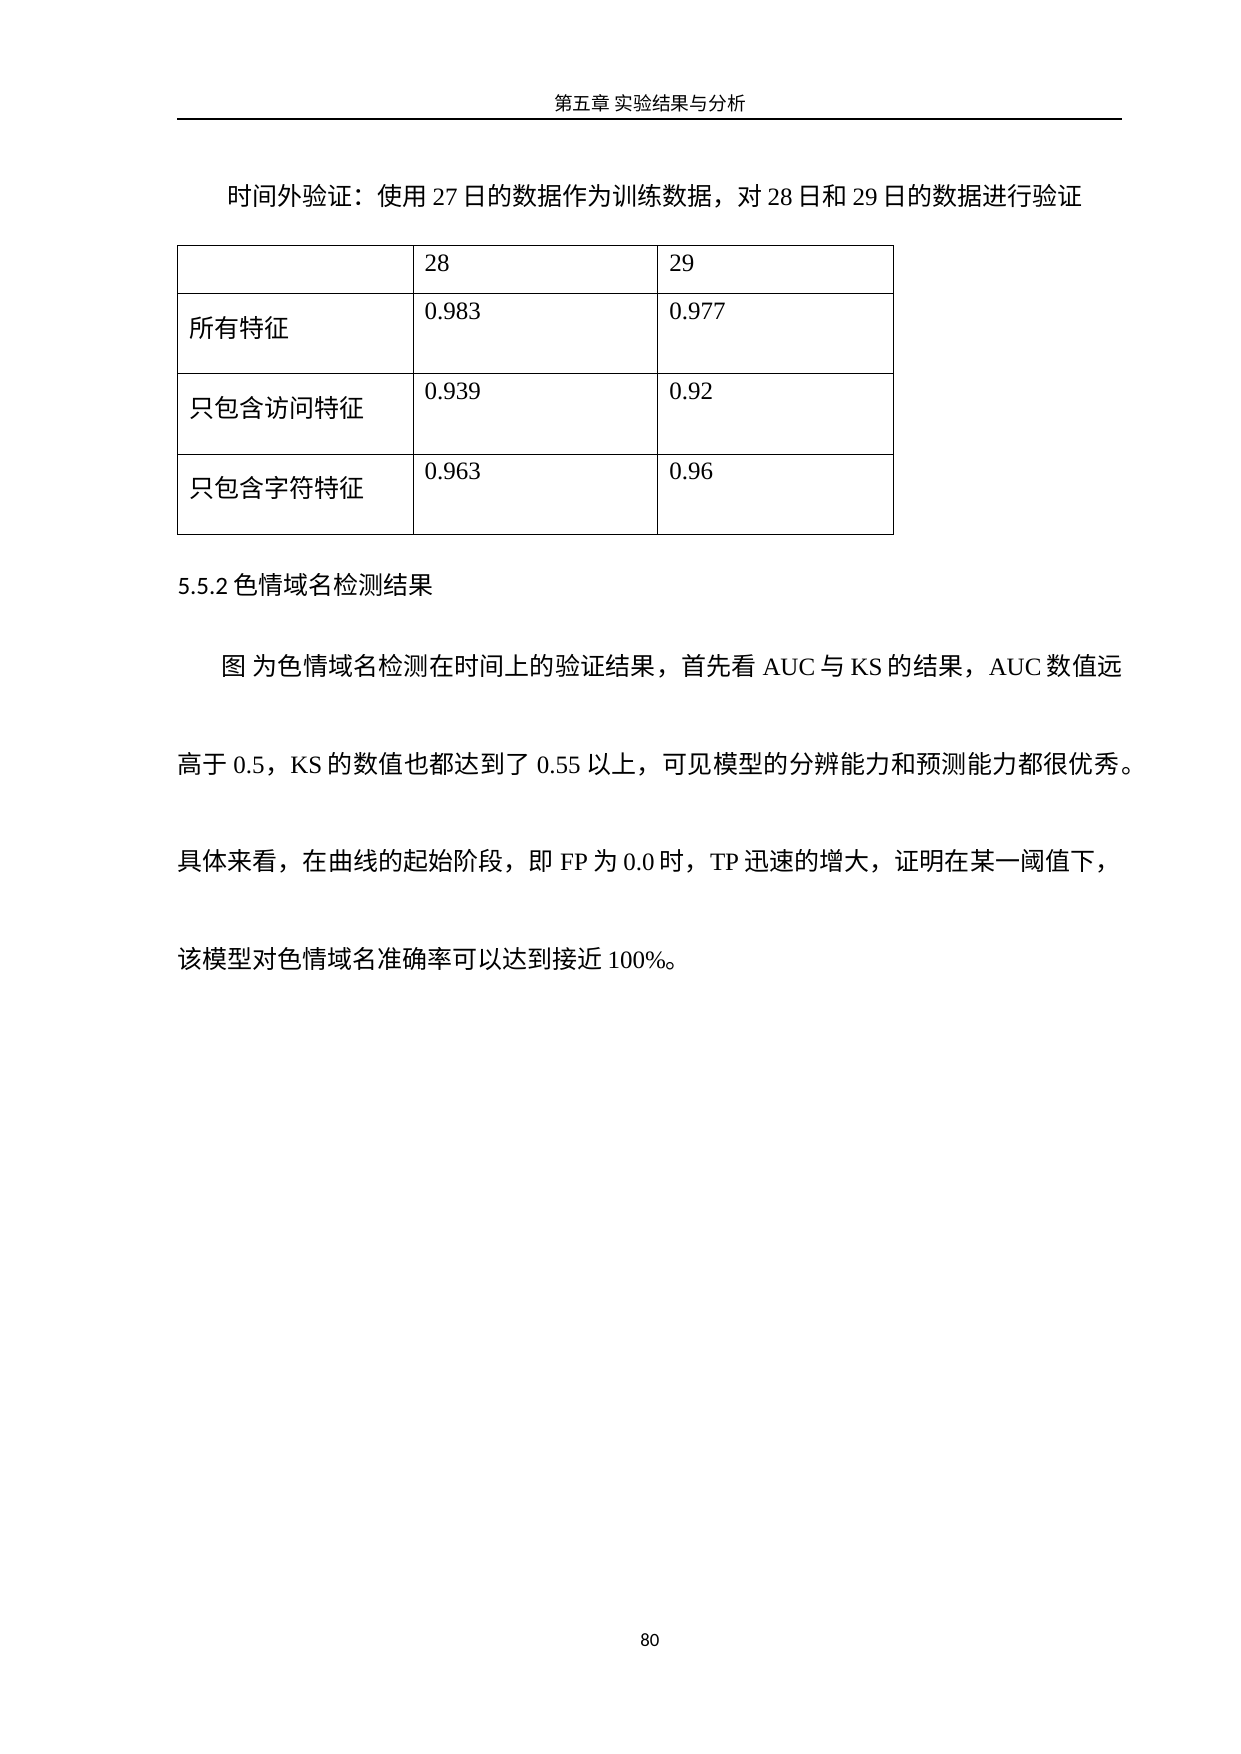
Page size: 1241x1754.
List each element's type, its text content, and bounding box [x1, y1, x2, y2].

table_cell 0.963 [414, 455, 657, 534]
table_header 28 [414, 246, 657, 293]
table_cell 所有特征 [178, 294, 413, 373]
table_cell 0.939 [414, 374, 657, 453]
table_header 29 [658, 246, 893, 293]
table_cell 只包含字符特征 [178, 455, 413, 534]
table_cell 只包含访问特征 [178, 374, 413, 453]
table_cell 0.977 [658, 294, 893, 373]
text 图 为色情域名检测在时间上的验证结果，首先看AUC与KS的结果，AUC数值远高于0.5，KS的数值也都达到了0.55以上，可见模型的分辨能力和预测能力都很优秀。具体来看，在曲线的起始阶段，即FP为0.0时，TP迅速的增大，证明在某一阈值下，该模型对色情域名准确率可以达到接近100%。 [177, 632, 1122, 990]
table_header [178, 246, 413, 293]
table_cell 0.92 [658, 374, 893, 453]
subtitle 5.5.2 色情域名检测结果 [177, 551, 1122, 616]
table_cell 0.983 [414, 294, 657, 373]
text 时间外验证：使用27日的数据作为训练数据，对28日和29日的数据进行验证 [177, 162, 1122, 227]
table_cell 0.96 [658, 455, 893, 534]
